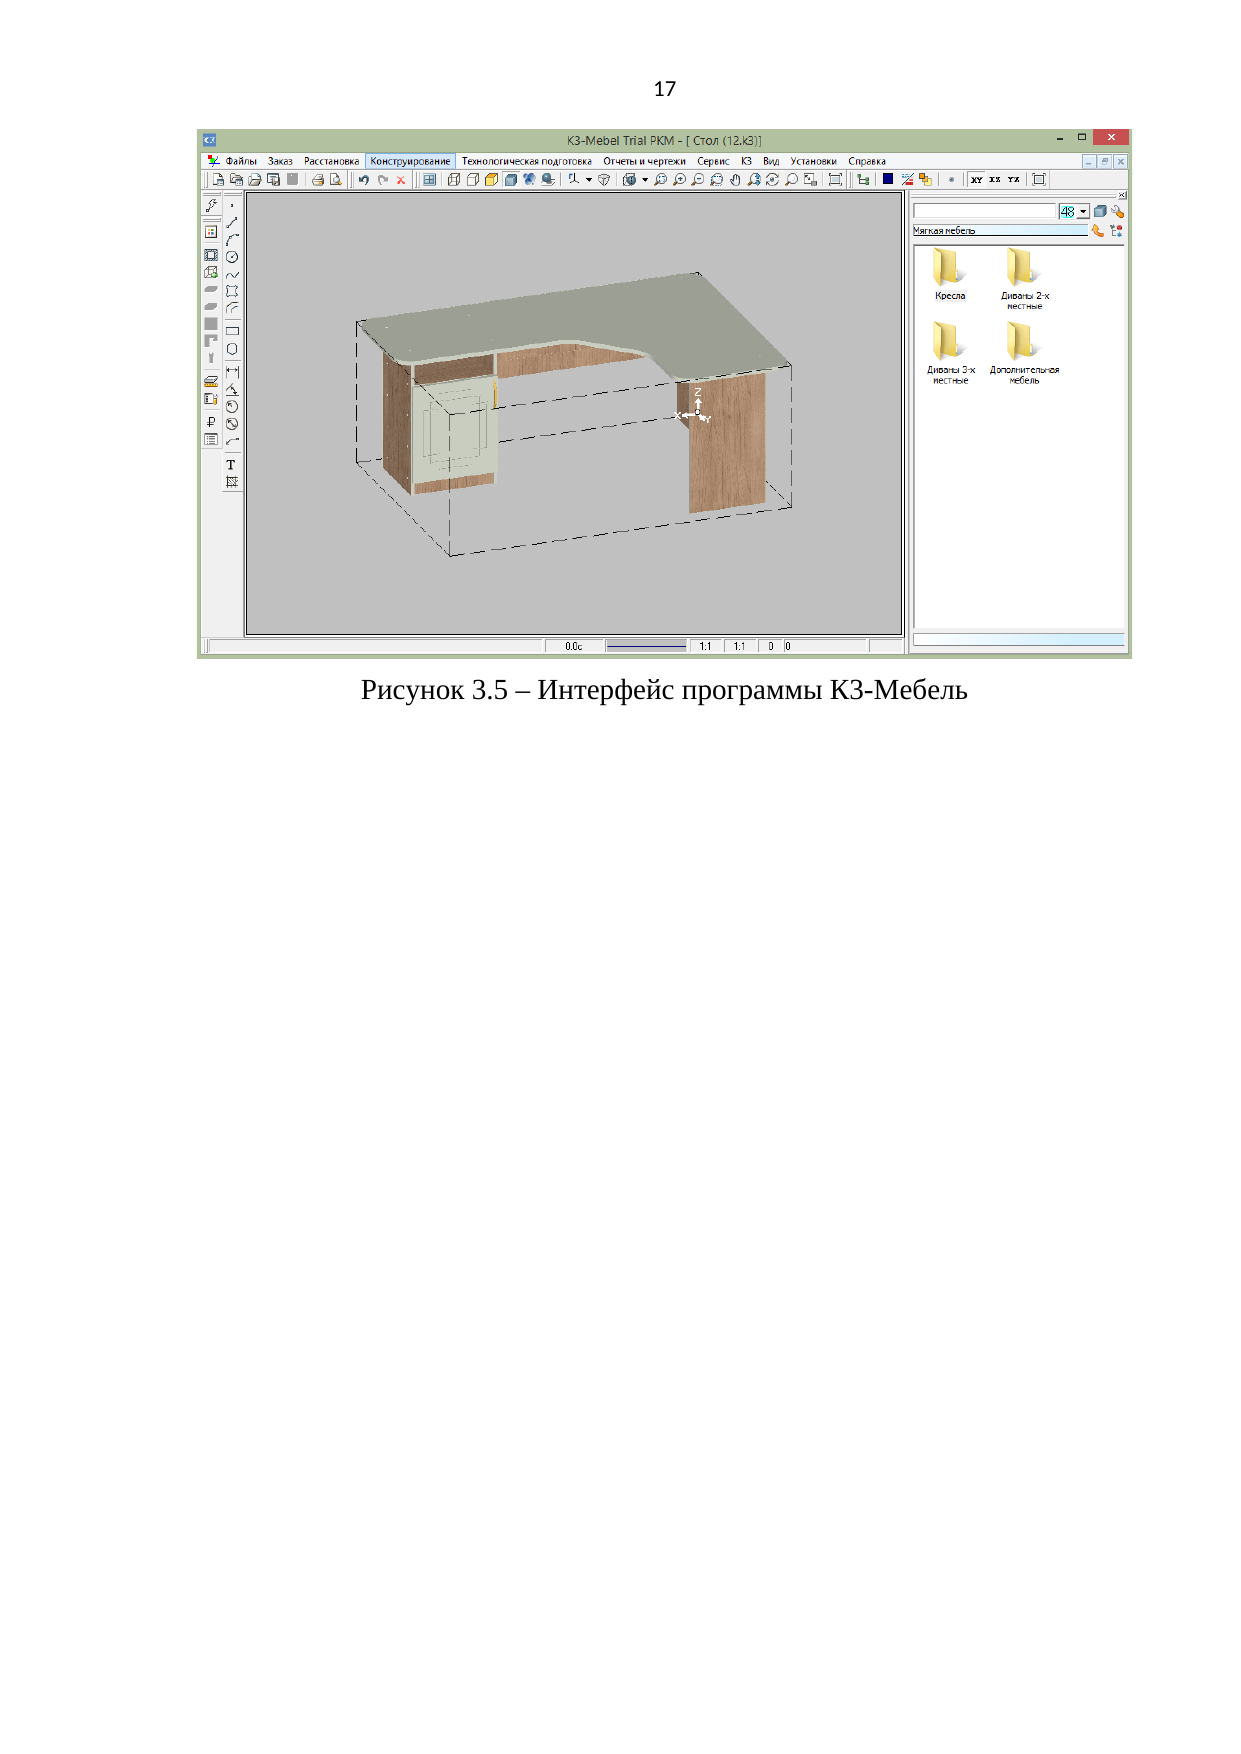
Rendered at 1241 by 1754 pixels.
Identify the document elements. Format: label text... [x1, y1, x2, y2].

picture [196, 129, 1133, 659]
text Рисунок 3.5 – Интерфейс программы К3-Мебель [177, 672, 1152, 706]
